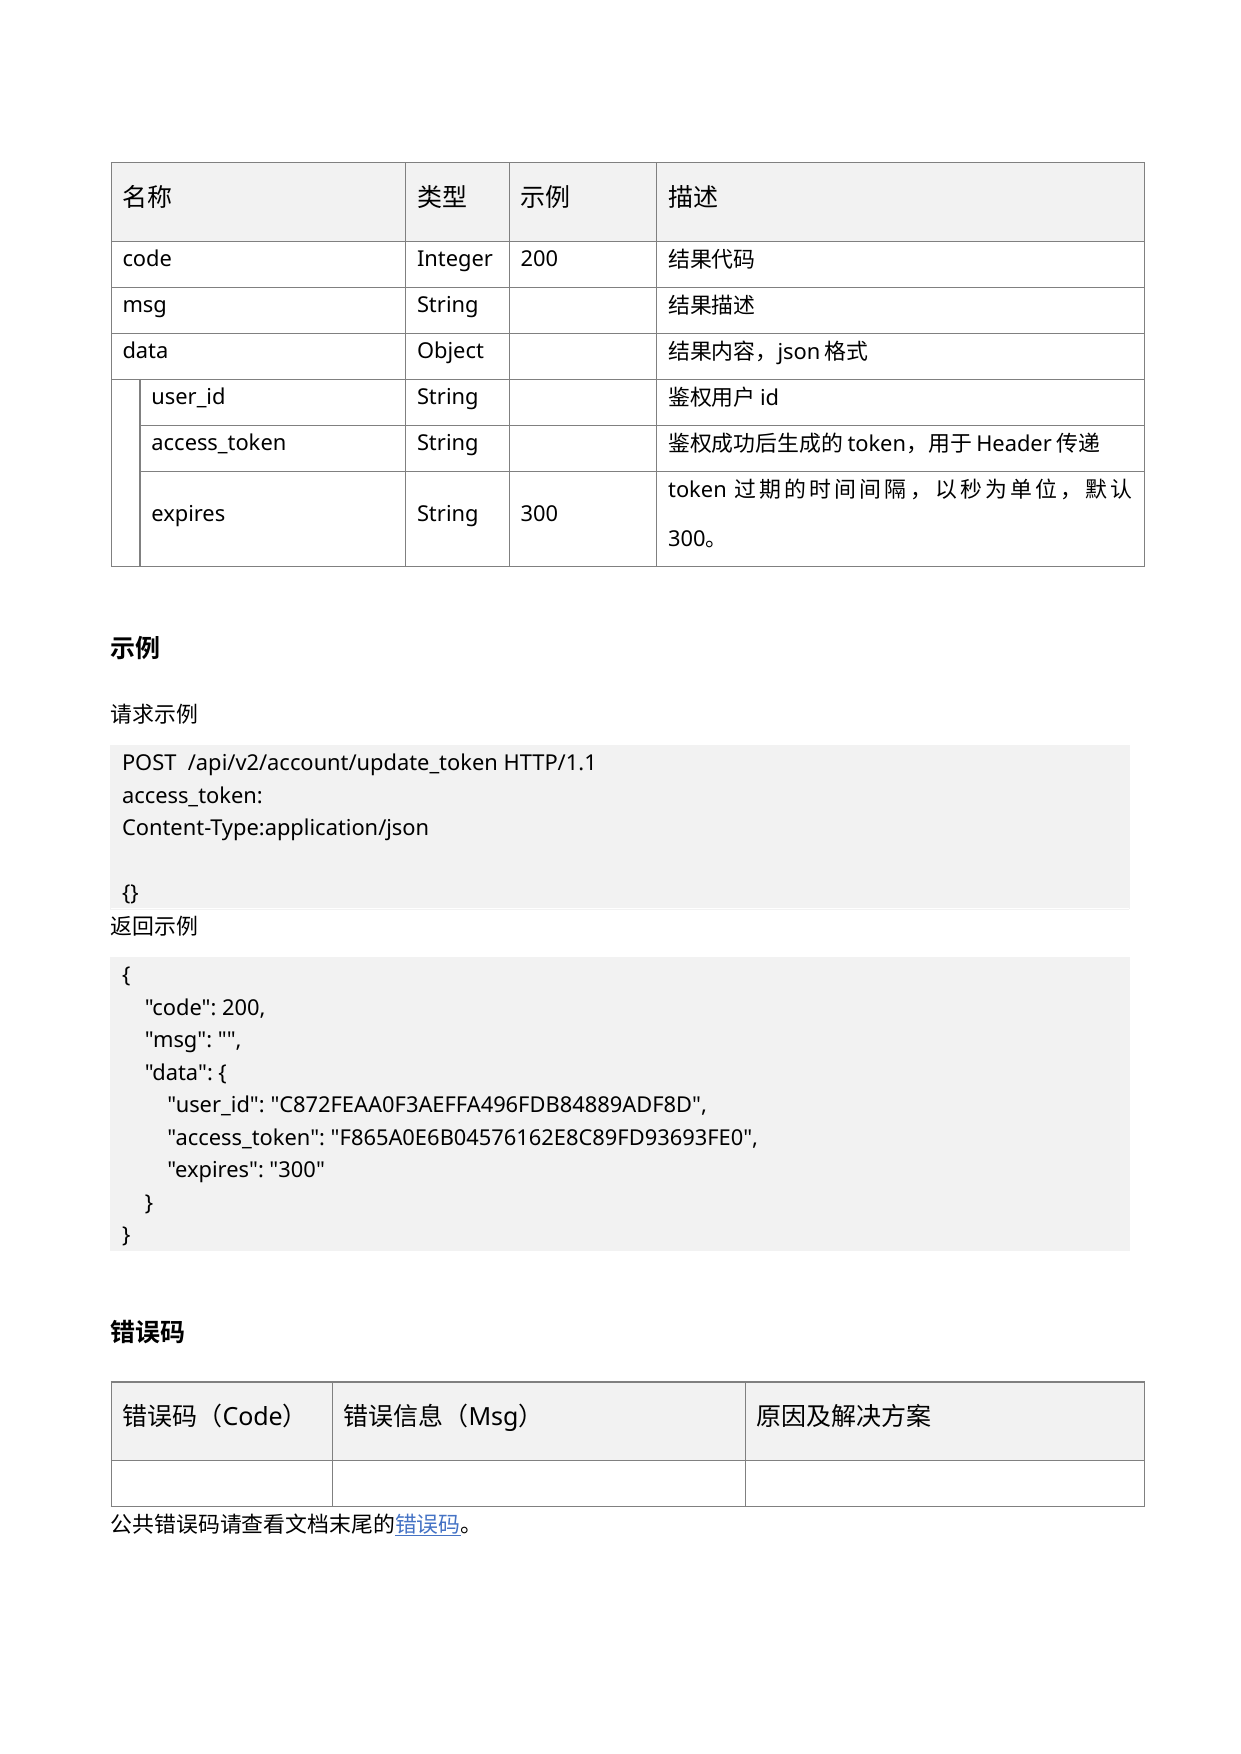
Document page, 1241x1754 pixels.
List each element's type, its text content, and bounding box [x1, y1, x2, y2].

table_cell [333, 1461, 745, 1506]
table_cell 200 [510, 242, 656, 287]
text 示例 [110, 614, 1130, 679]
table_cell String [406, 472, 509, 566]
table_header 名称 [112, 163, 405, 241]
table_cell 鉴权成功后生成的token，用于Header传递 [657, 426, 1144, 471]
table_header { "code": 200, "msg": "", "data": { "user_id": "C872FEAA0F3AEFFA496FDB84889ADF8D", "access_token": "F865A0E6B04576162E8C89FD93693FE0", "expires": "300" } } [111, 958, 1129, 1250]
table_cell 300 [510, 472, 656, 566]
table_cell 结果描述 [657, 288, 1144, 333]
table_cell Integer [406, 242, 509, 287]
table_header 描述 [657, 163, 1144, 241]
table_cell 结果代码 [657, 242, 1144, 287]
table_header 错误信息（Msg） [333, 1383, 745, 1460]
table_cell msg [112, 288, 405, 333]
table_cell code [112, 242, 405, 287]
table_cell [510, 334, 656, 379]
table_cell String [406, 380, 509, 425]
table_cell [112, 380, 139, 566]
table_cell data [112, 334, 405, 379]
table_cell 鉴权用户id [657, 380, 1144, 425]
table_cell user_id [141, 380, 405, 425]
table_header 错误码（Code） [112, 1383, 332, 1460]
table_header 类型 [406, 163, 509, 241]
table_cell expires [141, 472, 405, 566]
table_cell [112, 1461, 332, 1506]
text 返回示例 [110, 909, 1130, 941]
table_header POST /api/v2/account/update_token HTTP/1.1 access_token: Content-Type:application/json {} [111, 746, 1129, 908]
table_header 原因及解决方案 [746, 1383, 1144, 1460]
table_cell 结果内容，json格式 [657, 334, 1144, 379]
table_cell [746, 1461, 1144, 1506]
table_cell [510, 288, 656, 333]
table_cell Object [406, 334, 509, 379]
table_header 示例 [510, 163, 656, 241]
table_cell [510, 426, 656, 471]
table_cell String [406, 288, 509, 333]
table_cell String [406, 426, 509, 471]
table_cell token过期的时间间隔，以秒为单位，默认300。 [657, 472, 1144, 566]
table_cell access_token [141, 426, 405, 471]
table_cell [510, 380, 656, 425]
text 公共错误码请查看文档末尾的错误码。 [110, 1507, 1130, 1539]
text 请求示例 [110, 697, 1130, 729]
text 错误码 [110, 1298, 1130, 1363]
